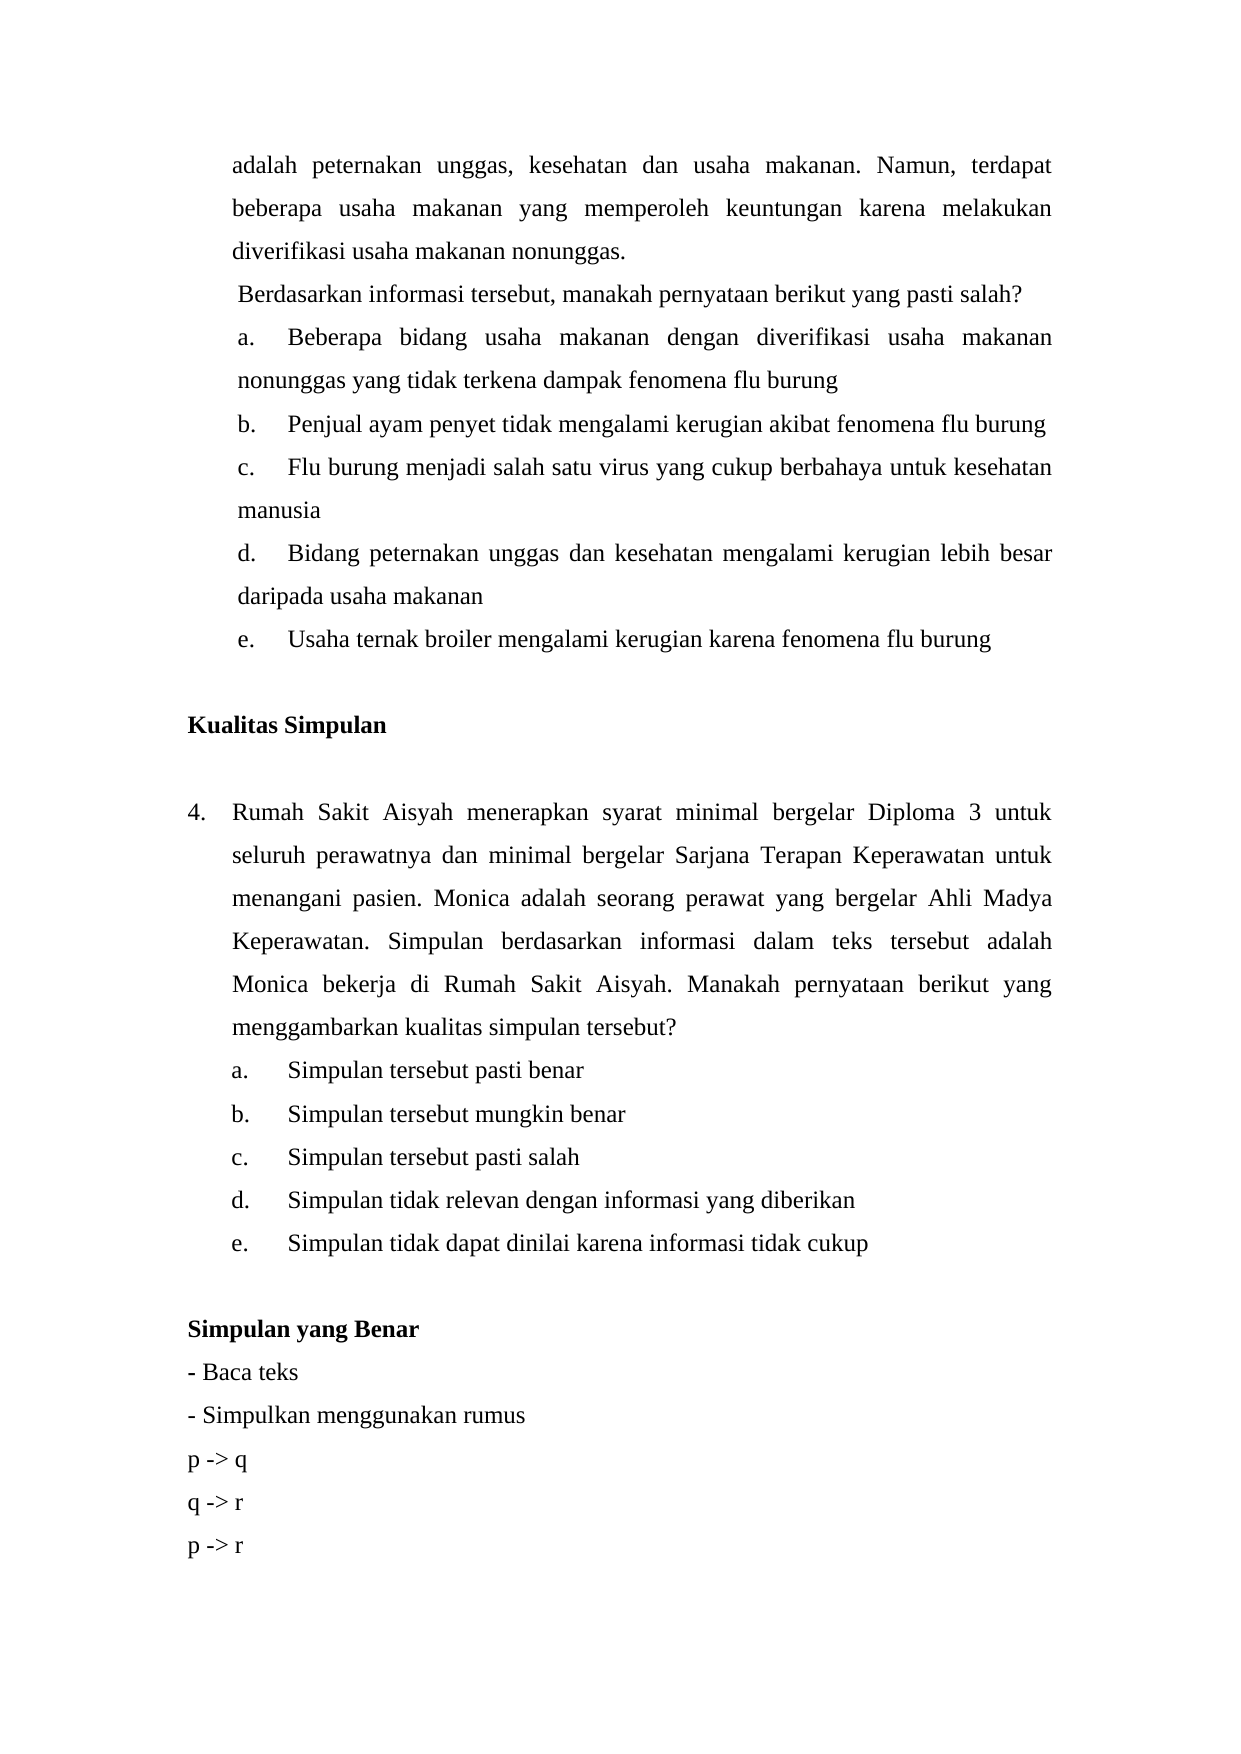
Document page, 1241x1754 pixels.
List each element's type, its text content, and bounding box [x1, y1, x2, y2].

list Simpulan tidak relevan dengan informasi yang diberikan [231, 1185, 1053, 1214]
list p -> q [187, 1444, 1053, 1472]
list p -> r [187, 1530, 1053, 1559]
list Simpulan tidak dapat dinilai karena informasi tidak cukup [231, 1228, 1053, 1257]
list - Simpulkan menggunakan rumus [187, 1401, 1053, 1429]
list Usaha ternak broiler mengalami kerugian karena fenomena flu burung [237, 624, 1053, 653]
list Flu burung menjadi salah satu virus yang cukup berbahaya untuk kesehatan manusia [237, 452, 1053, 524]
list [187, 150, 1053, 265]
list Simpulan tersebut mungkin benar [231, 1099, 1053, 1127]
list - Baca teks [187, 1357, 1053, 1386]
list Bidang peternakan unggas dan kesehatan mengalami kerugian lebih besar daripada usaha makanan [237, 538, 1053, 610]
list Rumah Sakit Aisyah menerapkan syarat minimal bergelar Diploma 3 untuk seluruh perawatnya dan minimal bergelar Sarjana Terapan Keperawatan untuk menangani pasien. Monica adalah seorang perawat yang bergelar Ahli Madya Keperawatan. Simpulan berdasarkan informasi dalam teks tersebut adalah Monica bekerja di Rumah Sakit Aisyah. Manakah pernyataan berikut yang menggambarkan kualitas simpulan tersebut? [187, 797, 1053, 1041]
list Beberapa bidang usaha makanan dengan diverifikasi usaha makanan nonunggas yang tidak terkena dampak fenomena flu burung [237, 322, 1053, 394]
list q -> r [187, 1487, 1053, 1516]
list Simpulan tersebut pasti salah [231, 1142, 1053, 1171]
list Berdasarkan informasi tersebut, manakah pernyataan berikut yang pasti salah? [187, 279, 1053, 308]
list Simpulan yang Benar [187, 1314, 1053, 1343]
list Simpulan tersebut pasti benar [231, 1056, 1053, 1084]
list Penjual ayam penyet tidak mengalami kerugian akibat fenomena flu burung [237, 409, 1053, 437]
list Kualitas Simpulan [187, 711, 1053, 739]
